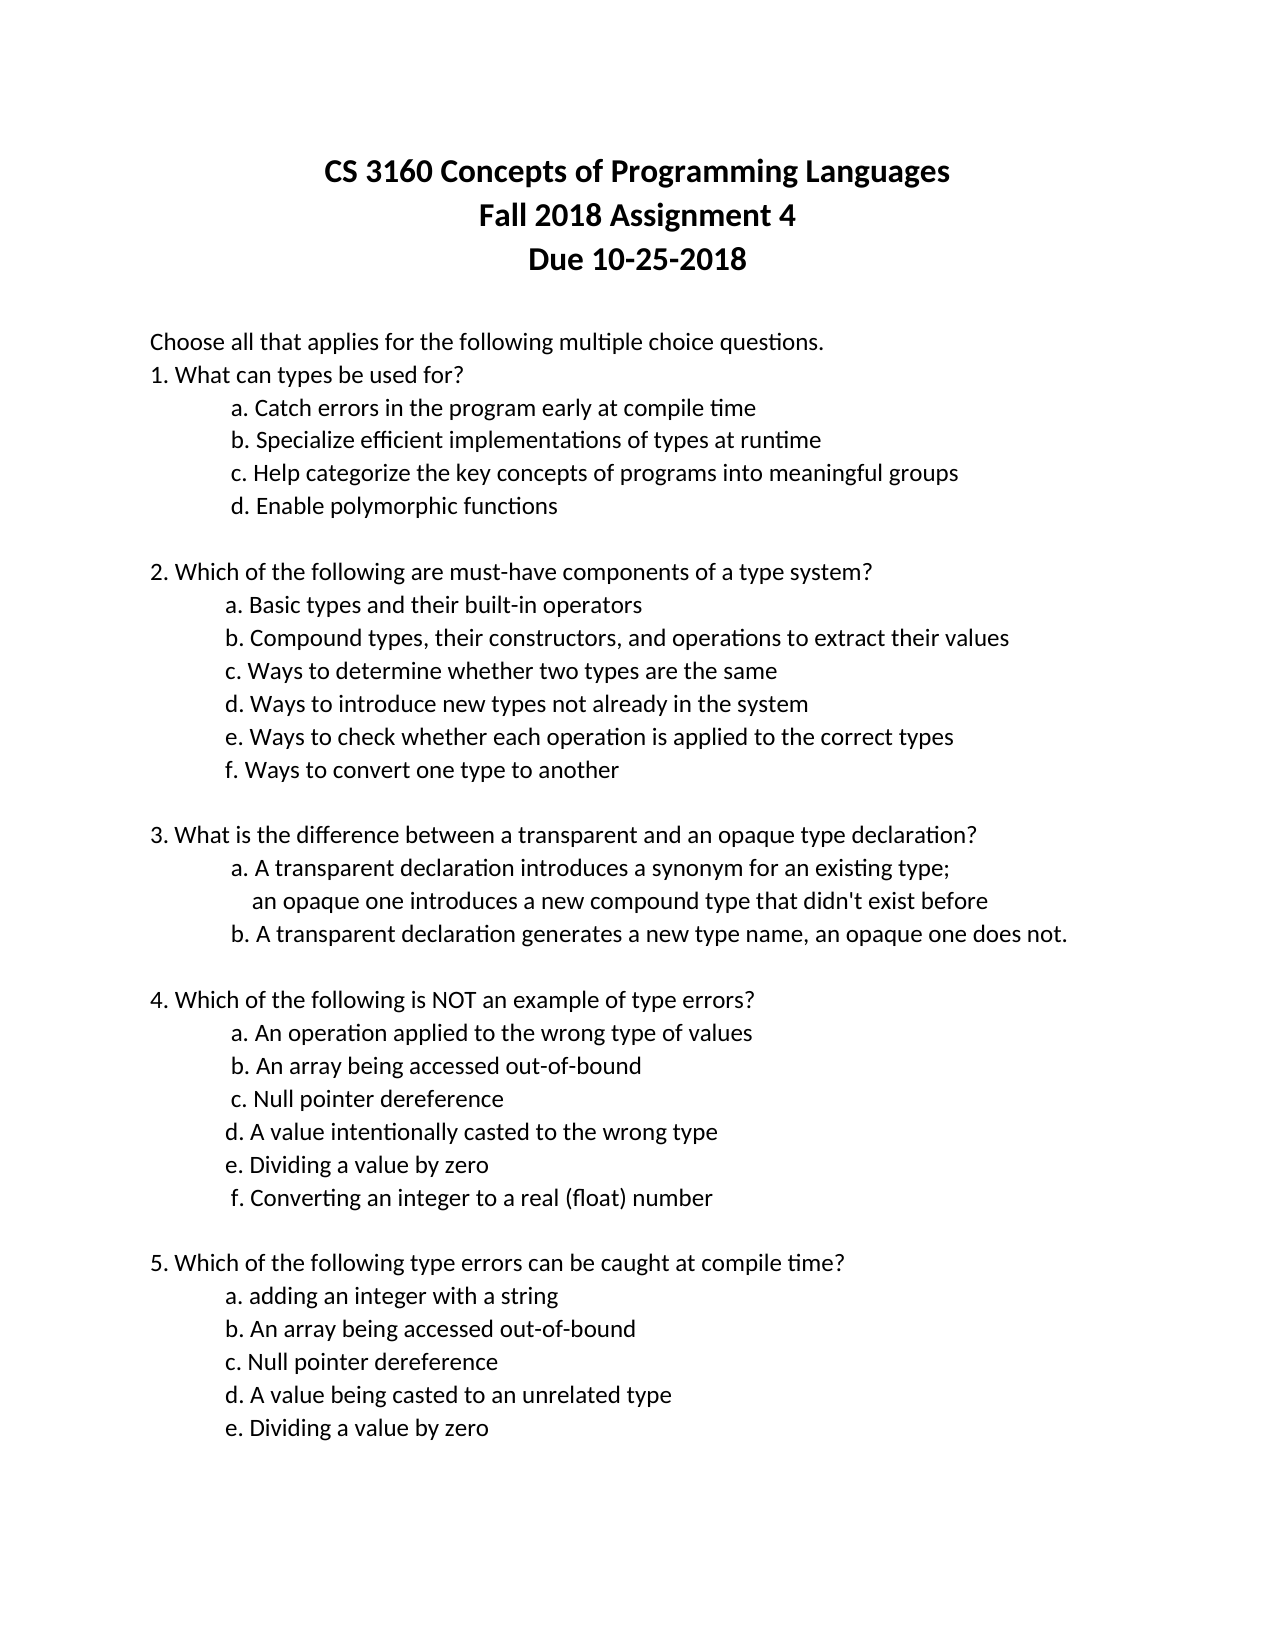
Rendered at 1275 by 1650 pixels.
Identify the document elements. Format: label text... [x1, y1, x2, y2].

text c. Ways to determine whether two types are the same [150, 655, 1125, 686]
text Choose all that applies for the following multiple choice questions. [150, 326, 1125, 356]
text 5. Which of the following type errors can be caught at compile time? [150, 1247, 1125, 1278]
text Due 10-25-2018 [150, 238, 1125, 279]
text b. An array being accessed out-of-bound [150, 1050, 1125, 1081]
text 3. What is the difference between a transparent and an opaque type declaration? [150, 819, 1125, 850]
text b. A transparent declaration generates a new type name, an opaque one does not. [150, 918, 1125, 949]
text d. Ways to introduce new types not already in the system [150, 688, 1125, 718]
text b. Compound types, their constructors, and operations to extract their values [150, 622, 1125, 653]
text an opaque one introduces a new compound type that didn't exist before [150, 885, 1125, 916]
text b. An array being accessed out-of-bound [150, 1313, 1125, 1344]
text d. A value intentionally casted to the wrong type [150, 1116, 1125, 1146]
text a. adding an integer with a string [150, 1280, 1125, 1311]
text a. Catch errors in the program early at compile time [150, 392, 1125, 422]
text e. Dividing a value by zero [150, 1149, 1125, 1179]
text e. Ways to check whether each operation is applied to the correct types [150, 721, 1125, 751]
text c. Help categorize the key concepts of programs into meaningful groups [150, 457, 1125, 488]
text a. An operation applied to the wrong type of values [150, 1017, 1125, 1048]
text Fall 2018 Assignment 4 [150, 194, 1125, 235]
text f. Ways to convert one type to another [150, 754, 1125, 784]
text d. Enable polymorphic functions [150, 490, 1125, 521]
text d. A value being casted to an unrelated type [150, 1379, 1125, 1410]
text c. Null pointer dereference [150, 1083, 1125, 1113]
text a. Basic types and their built-in operators [150, 589, 1125, 620]
text c. Null pointer dereference [150, 1346, 1125, 1377]
text 1. What can types be used for? [150, 359, 1125, 389]
text CS 3160 Concepts of Programming Languages [150, 150, 1125, 191]
text b. Specialize efficient implementations of types at runtime [150, 424, 1125, 455]
text e. Dividing a value by zero [150, 1412, 1125, 1443]
text f. Converting an integer to a real (float) number [150, 1182, 1125, 1212]
text 2. Which of the following are must-have components of a type system? [150, 556, 1125, 587]
text 4. Which of the following is NOT an example of type errors? [150, 984, 1125, 1015]
text a. A transparent declaration introduces a synonym for an existing type; [150, 852, 1125, 883]
